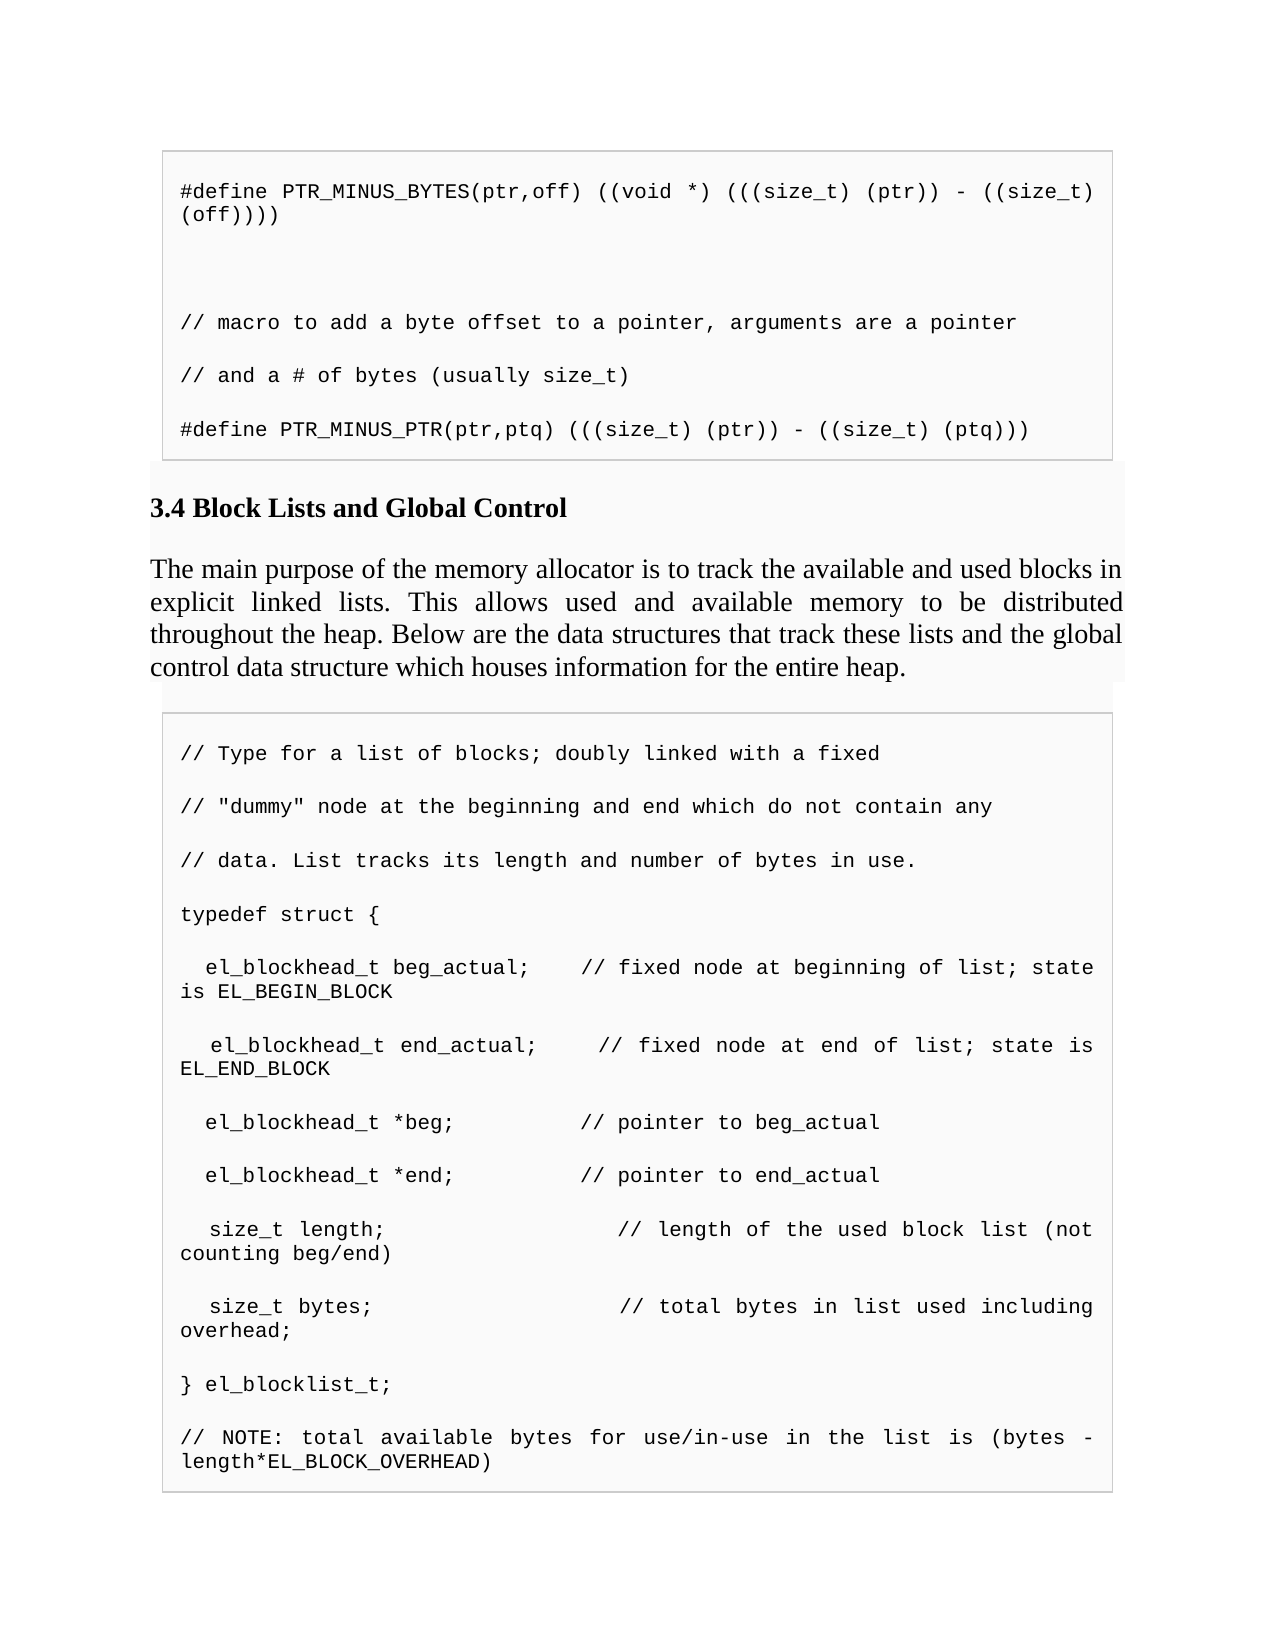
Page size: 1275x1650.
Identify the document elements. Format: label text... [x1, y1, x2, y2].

text // and a # of bytes (usually size_t) [163, 334, 1112, 388]
text // "dummy" node at the beginning and end which do not contain any [163, 766, 1112, 819]
text // Type for a list of blocks; doubly linked with a fixed [163, 714, 1112, 766]
text size_t length; // length of the used block list (not counting beg/end) [163, 1188, 1112, 1266]
text The main purpose of the memory allocator is to track the available and used blocks in explicit linked lists. This allows used and available memory to be distributed throughout the heap. Below are the data structures that track these lists and the global control data structure which houses information for the entire heap. [150, 552, 1125, 682]
text #define PTR_MINUS_PTR(ptr,ptq) (((size_t) (ptr)) - ((size_t) (ptq))) [163, 388, 1112, 459]
text el_blockhead_t beg_actual; // fixed node at beginning of list; state is EL_BEGIN_BLOCK [163, 927, 1112, 1004]
text // NOTE: total available bytes for use/in-use in the list is (bytes - length*EL_BLOCK_OVERHEAD) [163, 1397, 1112, 1491]
text 3.4 Block Lists and Global Control [150, 491, 1125, 523]
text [163, 281, 1112, 334]
text el_blockhead_t *end; // pointer to end_actual [163, 1135, 1112, 1188]
text } el_blocklist_t; [163, 1343, 1112, 1397]
text el_blockhead_t *beg; // pointer to beg_actual [163, 1081, 1112, 1135]
text size_t bytes; // total bytes in list used including overhead; [163, 1266, 1112, 1343]
text #define PTR_MINUS_BYTES(ptr,off) ((void *) (((size_t) (ptr)) - ((size_t) (off)))) [163, 152, 1112, 227]
text typedef struct { [163, 873, 1112, 927]
text // data. List tracks its length and number of bytes in use. [163, 819, 1112, 873]
text el_blockhead_t end_actual; // fixed node at end of list; state is EL_END_BLOCK [163, 1004, 1112, 1081]
